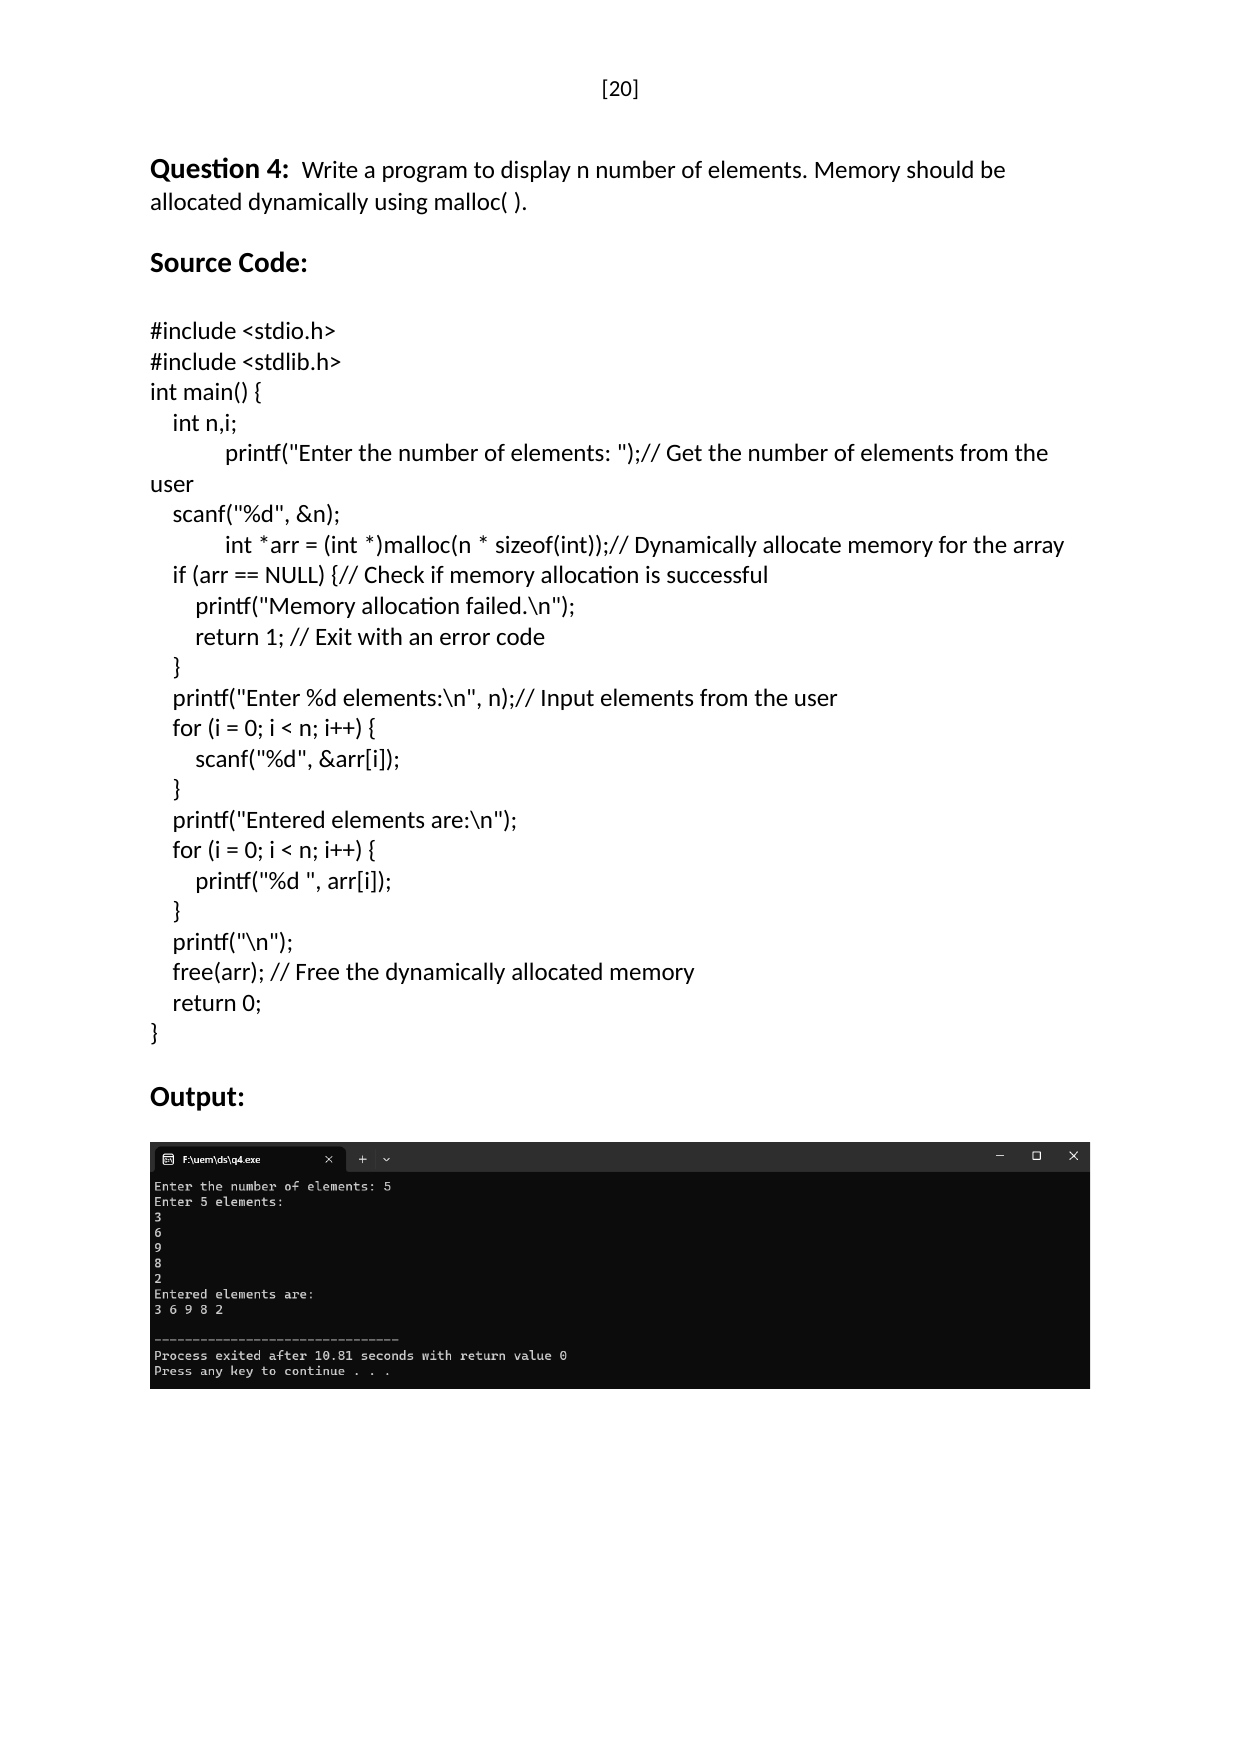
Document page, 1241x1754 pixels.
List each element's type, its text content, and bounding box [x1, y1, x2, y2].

text int *arr = (int *)malloc(n * sizeof(int));// Dynamically allocate memory for the array [150, 529, 1090, 559]
text printf("%d ", arr[i]); [150, 865, 1090, 895]
text printf("Entered elements are:\n"); [150, 804, 1090, 834]
text Source Code: [150, 244, 1090, 280]
text free(arr); // Free the dynamically allocated memory [150, 956, 1090, 987]
text #include <stdio.h> [150, 315, 1090, 346]
text scanf("%d", &n); [150, 498, 1090, 529]
text printf("Enter the number of elements: ");// Get the number of elements from the user [150, 437, 1090, 498]
picture [150, 1142, 1091, 1389]
text for (i = 0; i < n; i++) { [150, 834, 1090, 865]
text int n,i; [150, 407, 1090, 437]
text } [150, 773, 1090, 804]
text if (arr == NULL) {// Check if memory allocation is successful [150, 559, 1090, 590]
text for (i = 0; i < n; i++) { [150, 712, 1090, 743]
text int main() { [150, 376, 1090, 407]
text return 1; // Exit with an error code [150, 621, 1090, 651]
text scanf("%d", &arr[i]); [150, 743, 1090, 773]
text Output: [150, 1078, 1090, 1114]
text return 0; [150, 987, 1090, 1017]
text } [150, 895, 1090, 926]
text } [150, 1017, 1090, 1048]
text printf("Enter %d elements:\n", n);// Input elements from the user [150, 682, 1090, 712]
text Question 4: Write a program to display n number of elements. Memory should be allocated dynamically using malloc( ). [150, 150, 1090, 216]
text } [150, 651, 1090, 682]
text #include <stdlib.h> [150, 346, 1090, 376]
text printf("Memory allocation failed.\n"); [150, 590, 1090, 621]
text printf("\n"); [150, 926, 1090, 956]
